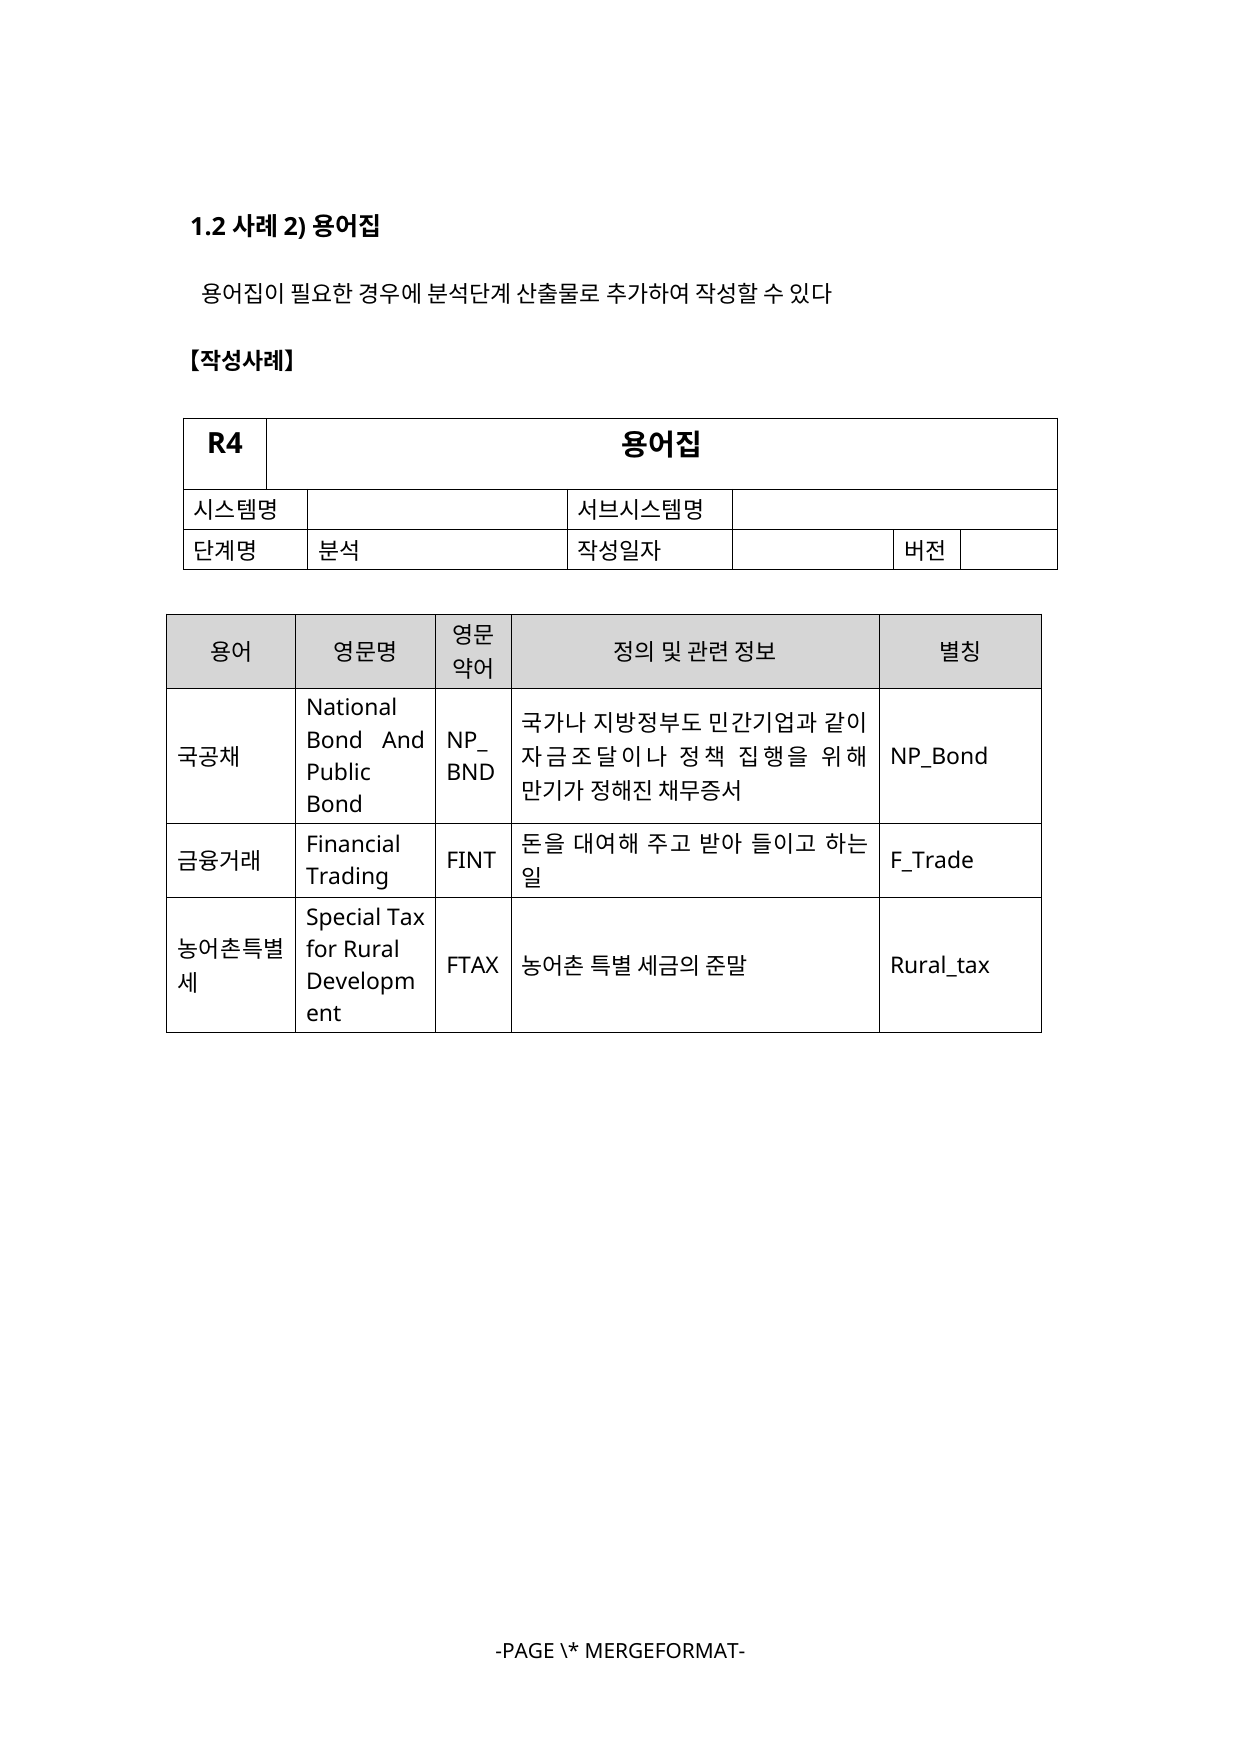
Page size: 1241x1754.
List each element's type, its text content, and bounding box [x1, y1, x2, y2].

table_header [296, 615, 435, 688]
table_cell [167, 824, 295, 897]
text 1.2 사례2) 용어집 [177, 207, 1063, 243]
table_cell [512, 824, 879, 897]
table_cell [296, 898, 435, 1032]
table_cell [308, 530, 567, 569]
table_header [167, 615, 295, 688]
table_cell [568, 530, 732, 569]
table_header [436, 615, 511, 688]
text 용어집이 필요한 경우에 분석단계 산출물로 추가하여 작성할 수 있다 [177, 276, 1063, 309]
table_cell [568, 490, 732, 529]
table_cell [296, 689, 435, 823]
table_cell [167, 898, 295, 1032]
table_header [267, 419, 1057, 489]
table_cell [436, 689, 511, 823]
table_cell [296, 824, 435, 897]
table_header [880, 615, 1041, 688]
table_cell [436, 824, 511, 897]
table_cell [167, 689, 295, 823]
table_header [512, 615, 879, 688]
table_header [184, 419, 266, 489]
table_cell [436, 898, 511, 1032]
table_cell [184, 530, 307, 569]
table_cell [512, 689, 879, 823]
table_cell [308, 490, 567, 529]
text 【작성사례】 [177, 343, 1063, 376]
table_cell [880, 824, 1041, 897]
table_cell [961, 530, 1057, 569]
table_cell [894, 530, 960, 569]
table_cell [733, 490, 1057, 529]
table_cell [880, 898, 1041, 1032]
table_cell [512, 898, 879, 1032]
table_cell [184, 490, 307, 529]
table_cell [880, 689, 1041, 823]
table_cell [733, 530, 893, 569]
